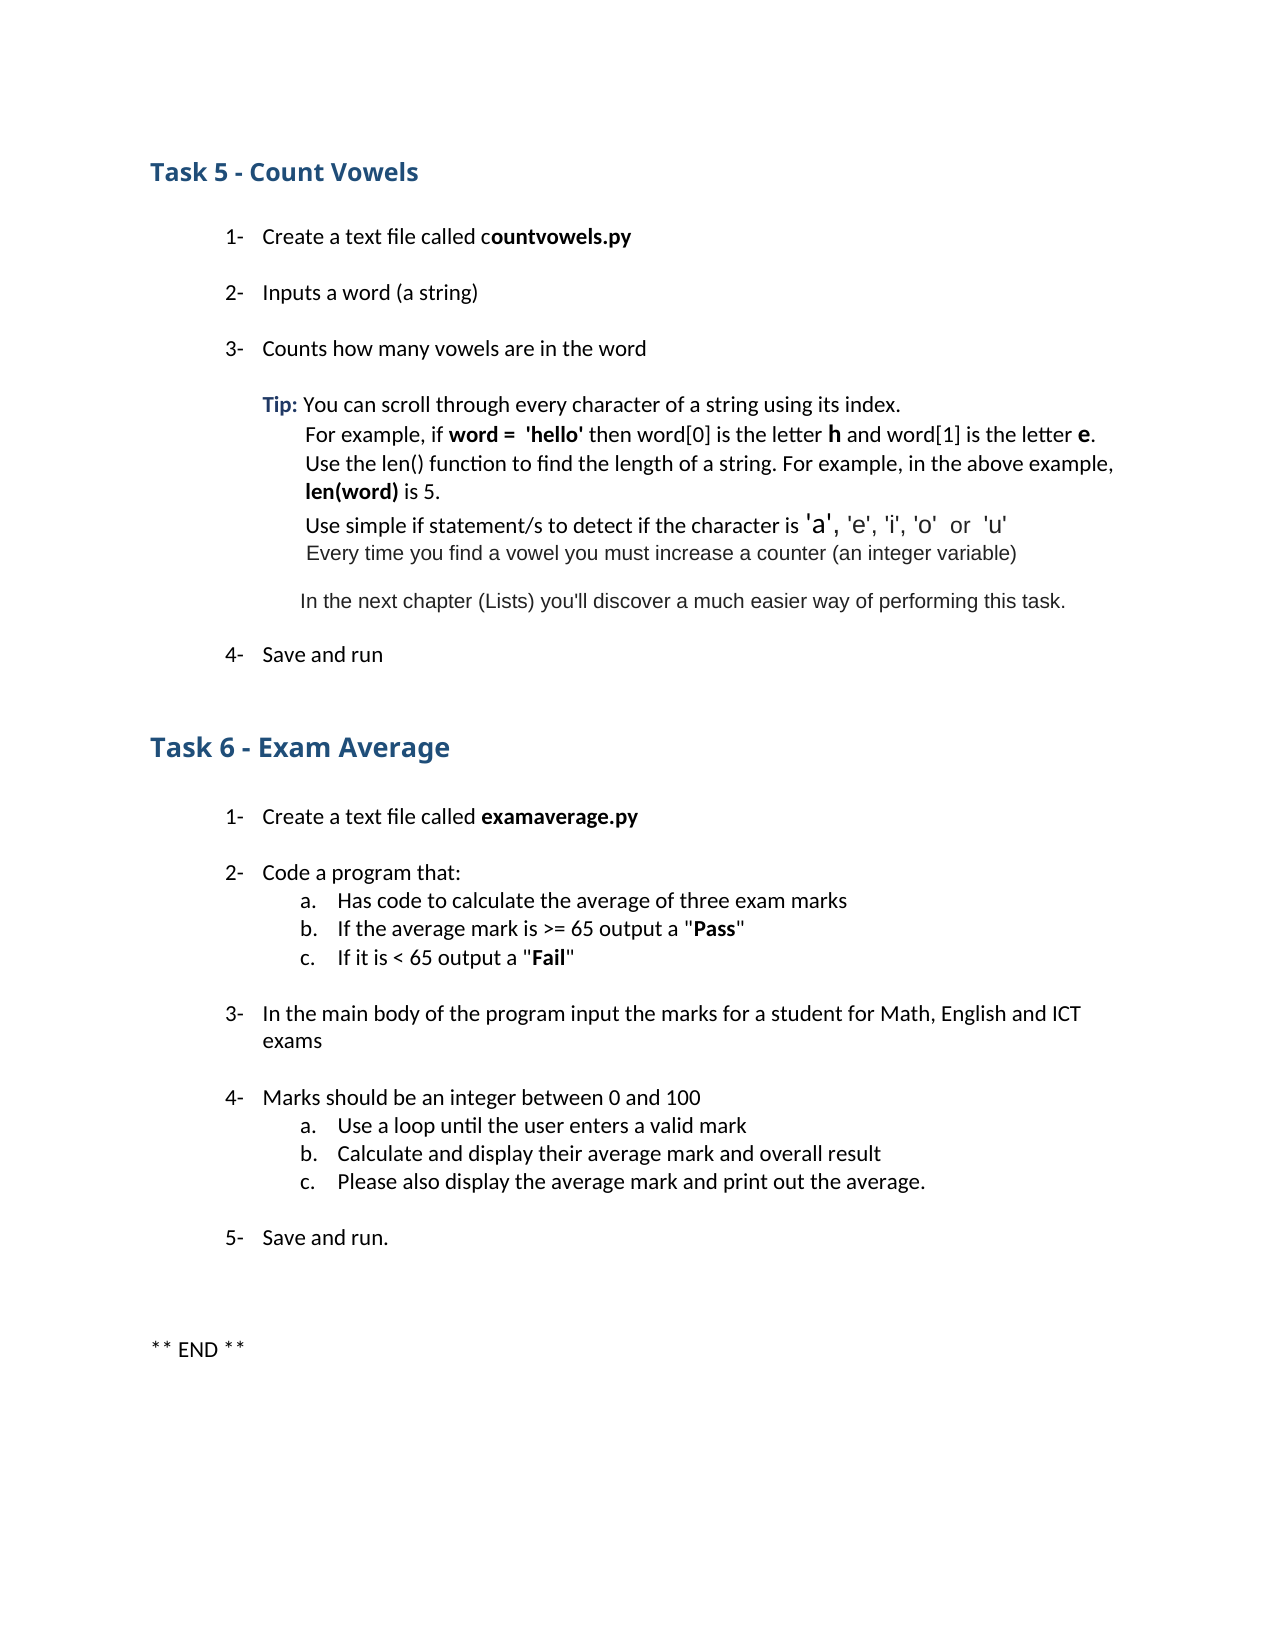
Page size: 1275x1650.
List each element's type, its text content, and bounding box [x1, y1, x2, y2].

list Counts how many vowels are in the word Tip: You can scroll through every character of a string using its index. For example, if word = 'hello' then word[0] is the letter h and word[1] is the letter e. Use the len() function to find the length of a string. For example, in the above example, len(word) is 5. Use simple if statement/s to detect if the character is 'a', 'e', 'i', 'o' or 'u' Every time you find a vowel you must increase a counter (an integer variable) In the next chapter (Lists) you'll discover a much easier way of performing this task. [225, 334, 1125, 641]
text ** END ** [150, 1335, 1125, 1363]
list If the average mark is >= 65 output a "Pass" [300, 914, 1125, 943]
list Marks should be an integer between 0 and 100 [225, 1083, 1125, 1111]
subtitle Task 6 - Exam Average [150, 729, 1125, 802]
list In the main body of the program input the marks for a student for Math, English and ICT exams [225, 999, 1125, 1083]
list Has code to calculate the average of three exam marks [300, 887, 1125, 914]
list Inputs a word (a string) [225, 278, 1125, 334]
list Save and run [225, 641, 1125, 668]
list Calculate and display their average mark and overall result [300, 1139, 1125, 1167]
list Use a loop until the user enters a valid mark [300, 1111, 1125, 1139]
list Please also display the average mark and print out the average. [300, 1167, 1125, 1223]
list Save and run. [225, 1223, 1125, 1251]
list If it is < 65 output a "Fail" [300, 943, 1125, 999]
list Create a text file called countvowels.py [225, 222, 1125, 278]
subtitle Task 5 - Count Vowels [150, 154, 1125, 222]
list Code a program that: [225, 858, 1125, 887]
list Create a text file called examaverage.py [225, 802, 1125, 858]
